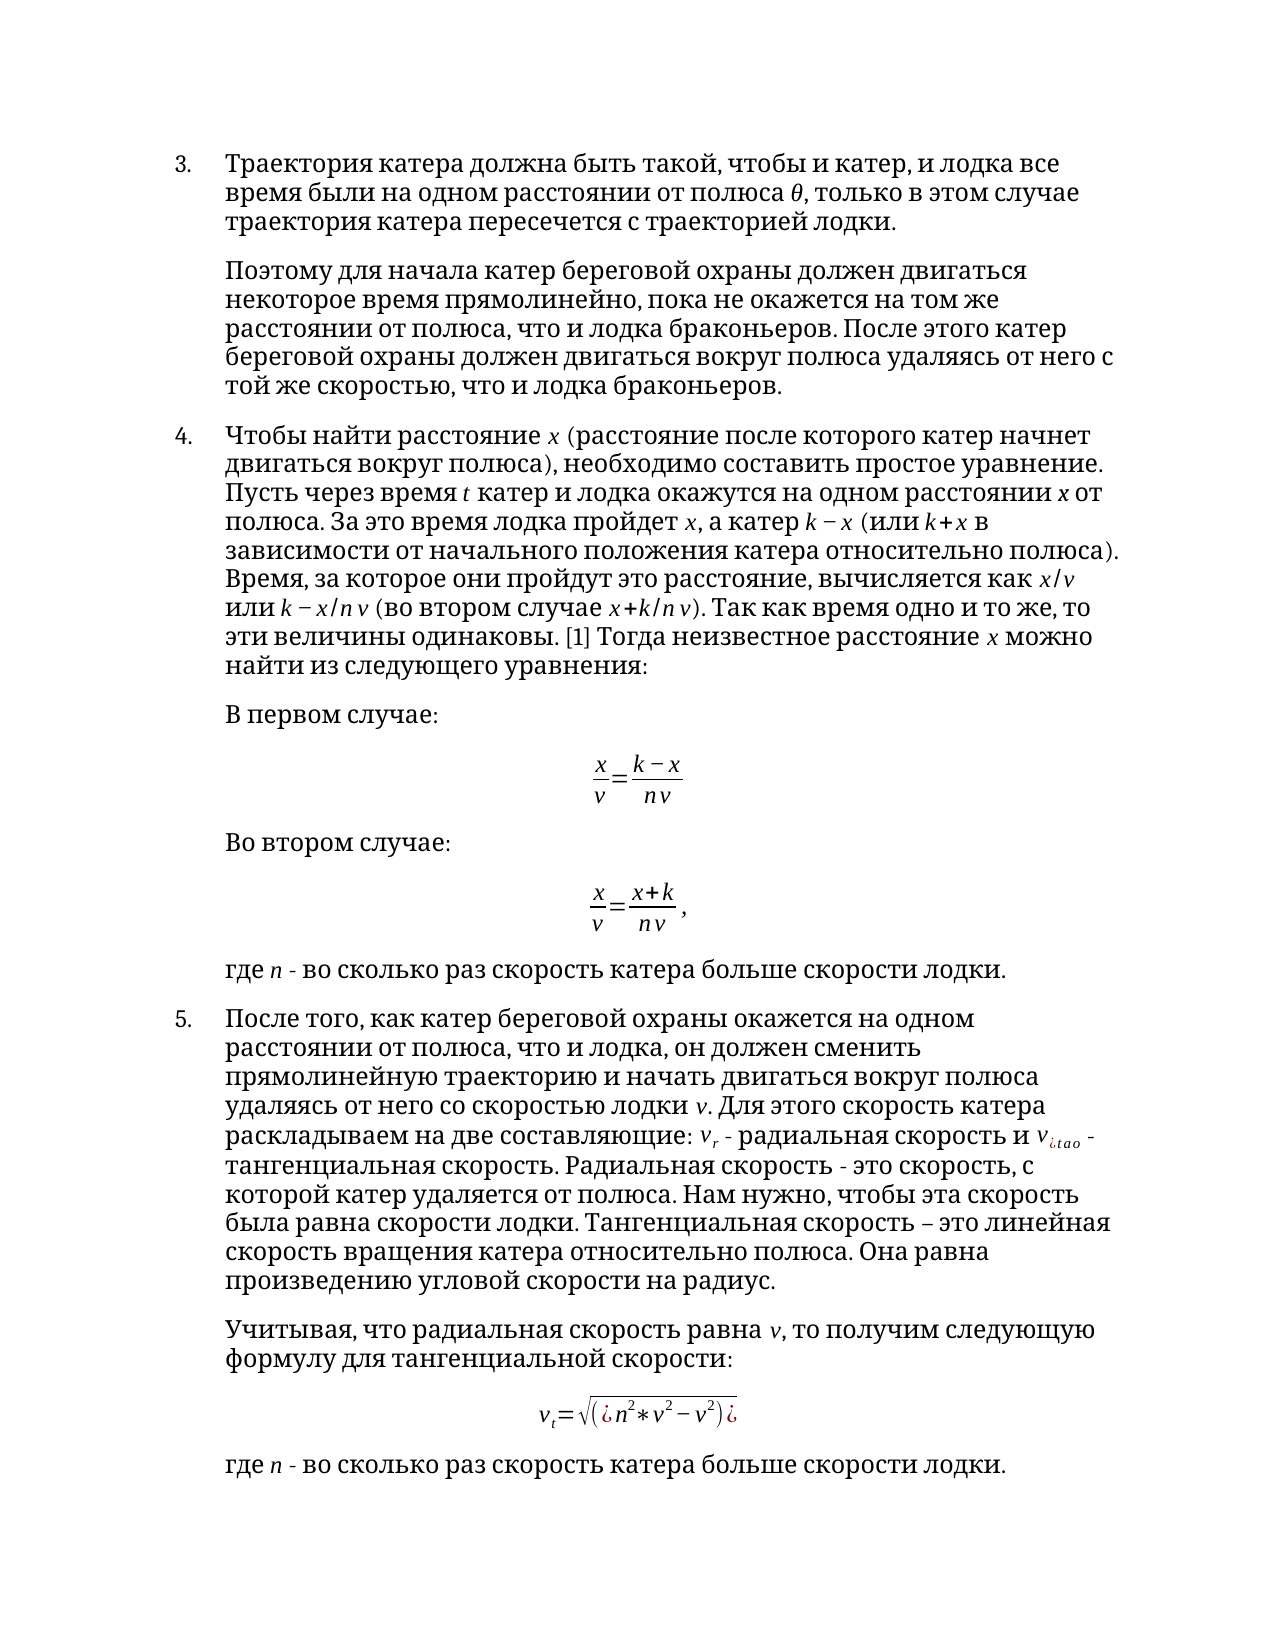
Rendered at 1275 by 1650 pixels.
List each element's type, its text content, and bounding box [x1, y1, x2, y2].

list После того, как катер береговой охраны окажется на одном расстоянии от полюса, что и лодка, он должен сменить прямолинейную траекторию и начать двигаться вокруг полюса удаляясь от него со скоростью лодки . Для этого скорость катера раскладываем на две составляющие: - радиальная скорость и - тангенциальная скорость. Радиальная скорость - это скорость, с которой катер удаляется от полюса. Нам нужно, чтобы эта скорость была равна скорости лодки. Тангенциальная скорость – это линейная скорость вращения катера относительно полюса. Она равна произведению угловой скорости на радиус. [175, 1005, 1125, 1296]
list В первом случае: [175, 701, 1125, 730]
list Чтобы найти расстояние (расстояние после которого катер начнет двигаться вокруг полюса), необходимо составить простое уравнение. Пусть через время катер и лодка окажутся на одном расстоянии x от полюса. За это время лодка пройдет , а катер (или в зависимости от начального положения катера относительно полюса). Время, за которое они пройдут это расстояние, вычисляется как или (во втором случае ). Так как время одно и то же, то эти величины одинаковы. [1] Тогда неизвестное расстояние можно найти из следующего уравнения: [175, 422, 1125, 680]
list Поэтому для начала катер береговой охраны должен двигаться некоторое время прямолинейно, пока не окажется на том же расстоянии от полюса, что и лодка браконьеров. После этого катер береговой охраны должен двигаться вокруг полюса удаляясь от него с той же скоростью, что и лодка браконьеров. [175, 257, 1125, 401]
list Учитывая, что радиальная скорость равна , то получим следующую формулу для тангенциальной скорости: [175, 1316, 1125, 1374]
list где - во сколько раз скорость катера больше скорости лодки. [175, 956, 1125, 984]
list Траектория катера должна быть такой, чтобы и катер, и лодка все время были на одном расстоянии от полюса , только в этом случае траектория катера пересечется с траекторией лодки. [175, 150, 1125, 236]
list где - во сколько раз скорость катера больше скорости лодки. [175, 1451, 1125, 1479]
list Во втором случае: [175, 828, 1125, 857]
